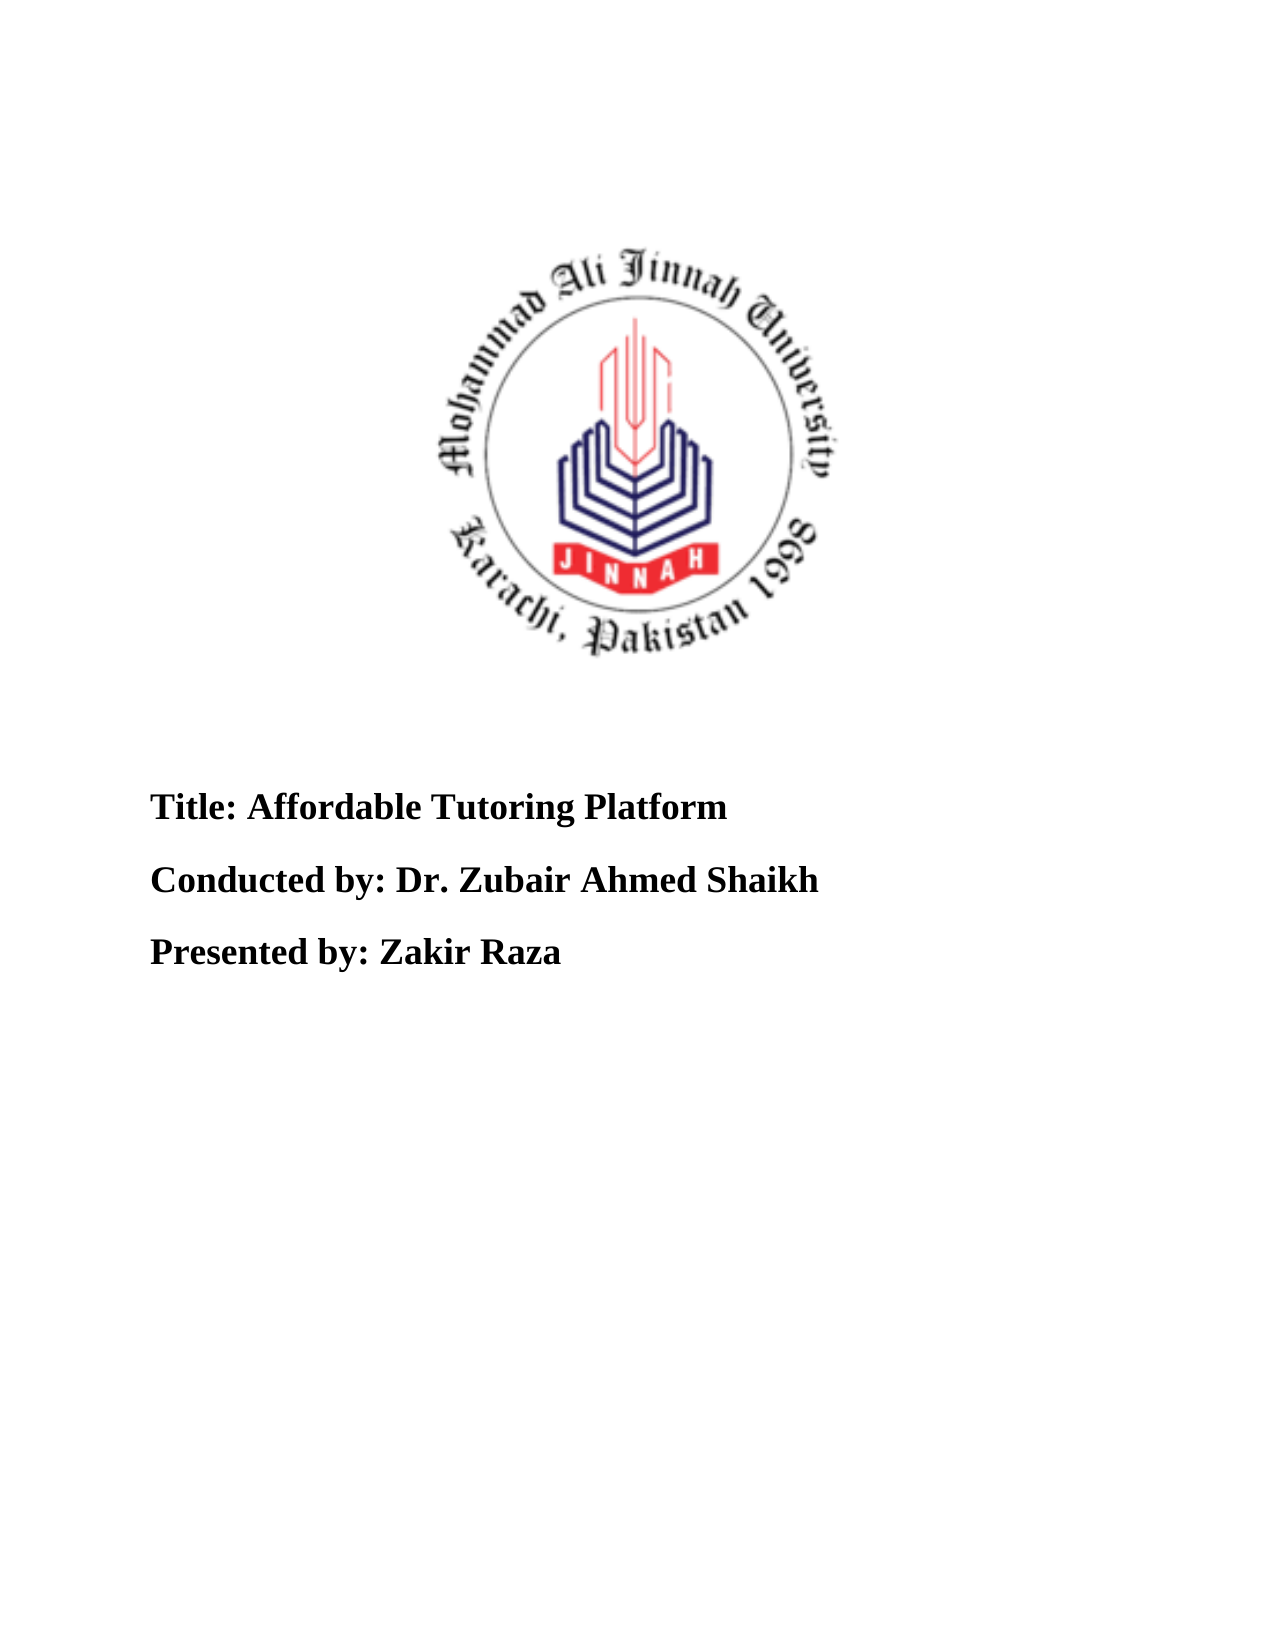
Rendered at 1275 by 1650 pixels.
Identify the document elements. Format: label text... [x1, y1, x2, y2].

text Presented by: Zakir Raza [150, 929, 1125, 972]
picture [407, 222, 868, 684]
text Conducted by: Dr. Zubair Ahmed Shaikh [150, 857, 1125, 900]
text Title: Affordable Tutoring Platform [150, 785, 1125, 828]
